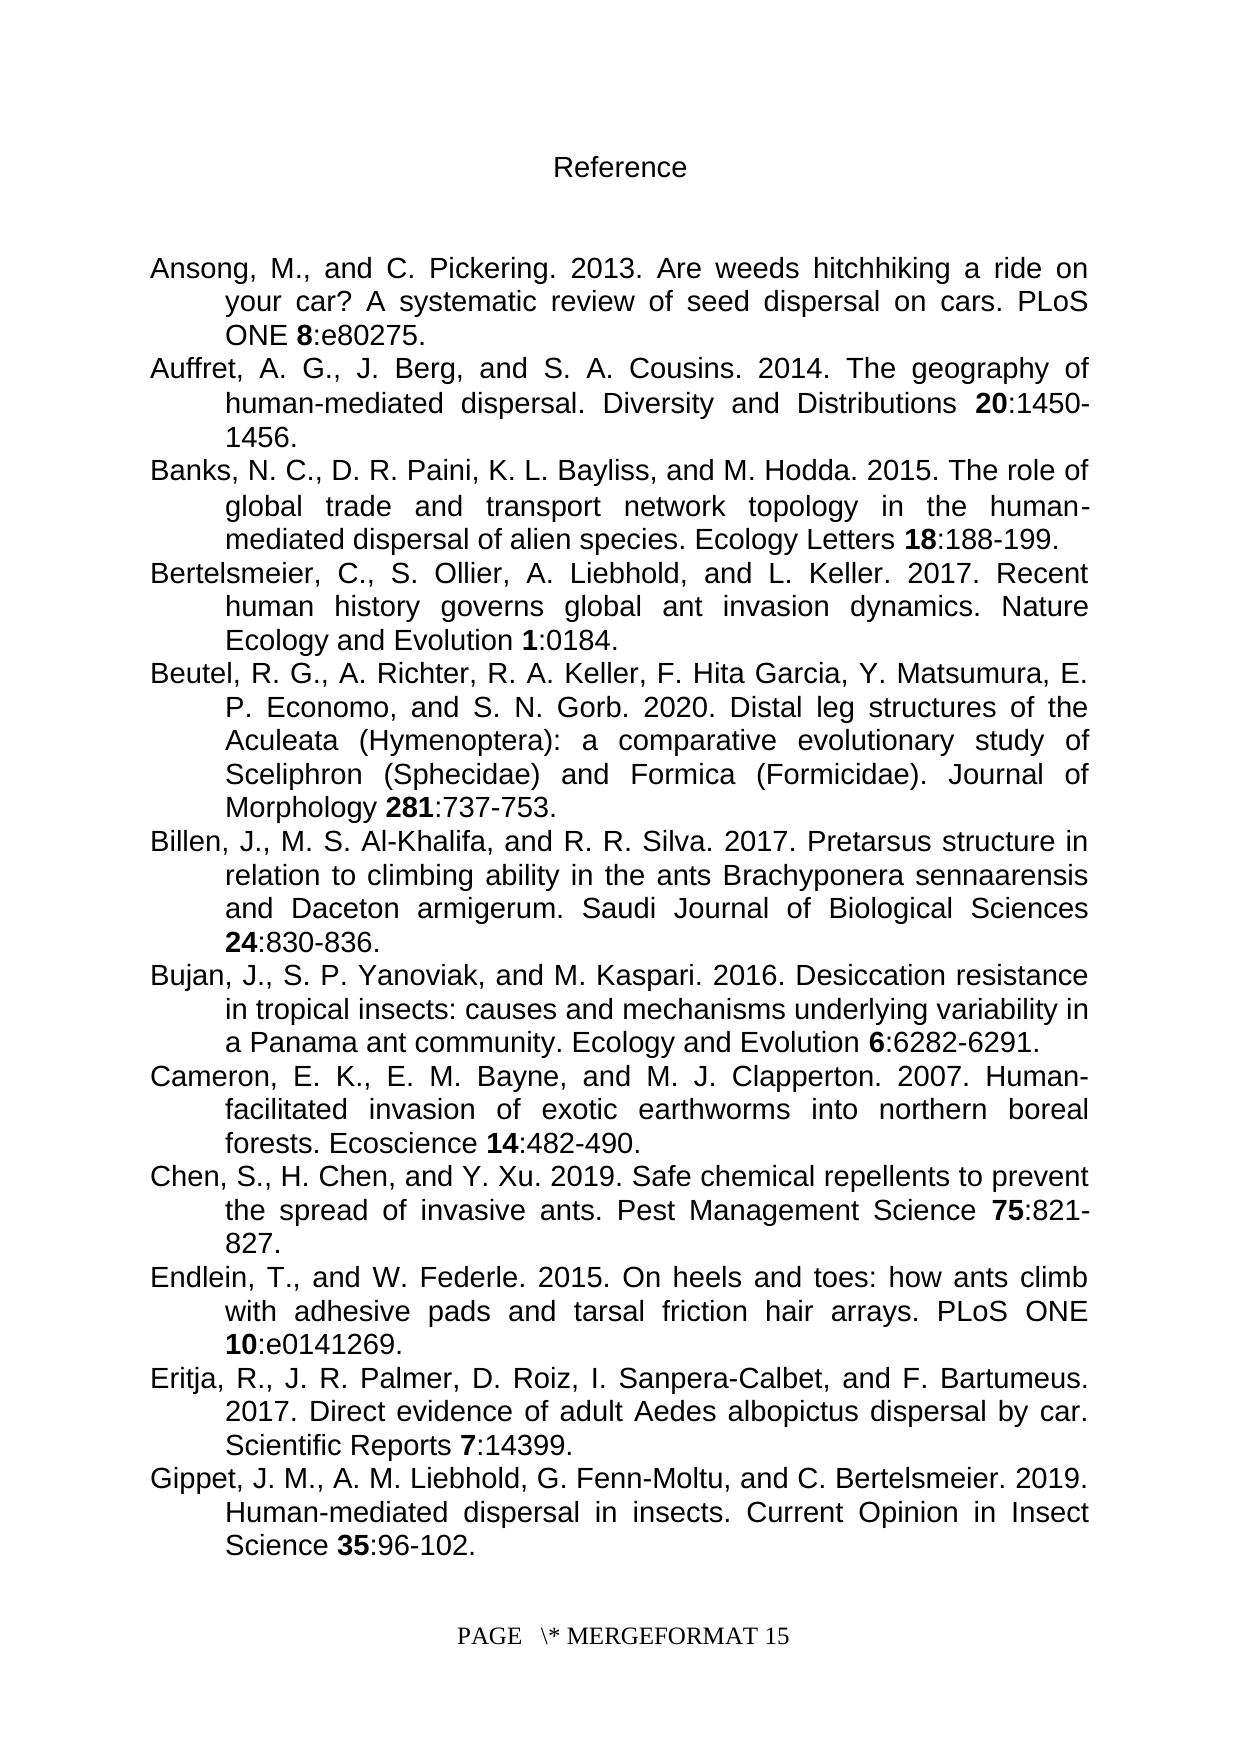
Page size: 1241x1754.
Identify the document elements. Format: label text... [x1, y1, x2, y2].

text Chen, S., H. Chen, and Y. Xu. 2019. Safe chemical repellents to prevent the spread of invasive ants. Pest Management Science 75:821-827. [150, 1159, 1090, 1260]
text Gippet, J. M., A. M. Liebhold, G. Fenn-Moltu, and C. Bertelsmeier. 2019. Human-mediated dispersal in insects. Current Opinion in Insect Science 35:96-102. [150, 1461, 1090, 1562]
text Endlein, T., and W. Federle. 2015. On heels and toes: how ants climb with adhesive pads and tarsal friction hair arrays. PLoS ONE 10:e0141269. [150, 1260, 1090, 1361]
text Beutel, R. G., A. Richter, R. A. Keller, F. Hita Garcia, Y. Matsumura, E. P. Economo, and S. N. Gorb. 2020. Distal leg structures of the Aculeata (Hymenoptera): a comparative evolutionary study of Sceliphron (Sphecidae) and Formica (Formicidae). Journal of Morphology 281:737-753. [150, 656, 1090, 824]
text Eritja, R., J. R. Palmer, D. Roiz, I. Sanpera-Calbet, and F. Bartumeus. 2017. Direct evidence of adult Aedes albopictus dispersal by car. Scientific Reports 7:14399. [150, 1361, 1090, 1461]
text Cameron, E. K., E. M. Bayne, and M. J. Clapperton. 2007. Human-facilitated invasion of exotic earthworms into northern boreal forests. Ecoscience 14:482-490. [150, 1059, 1090, 1159]
text Bertelsmeier, C., S. Ollier, A. Liebhold, and L. Keller. 2017. Recent human history governs global ant invasion dynamics. Nature Ecology and Evolution 1:0184. [150, 556, 1090, 656]
text Auffret, A. G., J. Berg, and S. A. Cousins. 2014. The geography of human‐mediated dispersal. Diversity and Distributions 20:1450-1456. [150, 351, 1090, 453]
text Bujan, J., S. P. Yanoviak, and M. Kaspari. 2016. Desiccation resistance in tropical insects: causes and mechanisms underlying variability in a Panama ant community. Ecology and Evolution 6:6282-6291. [150, 958, 1090, 1059]
title Reference [150, 150, 1090, 183]
text Banks, N. C., D. R. Paini, K. L. Bayliss, and M. Hodda. 2015. The role of global trade and transport network topology in the human‐mediated dispersal of alien species. Ecology Letters 18:188-199. [150, 453, 1090, 556]
text Ansong, M., and C. Pickering. 2013. Are weeds hitchhiking a ride on your car? A systematic review of seed dispersal on cars. PLoS ONE 8:e80275. [150, 251, 1090, 351]
text Billen, J., M. S. Al-Khalifa, and R. R. Silva. 2017. Pretarsus structure in relation to climbing ability in the ants Brachyponera sennaarensis and Daceton armigerum. Saudi Journal of Biological Sciences 24:830-836. [150, 824, 1090, 958]
